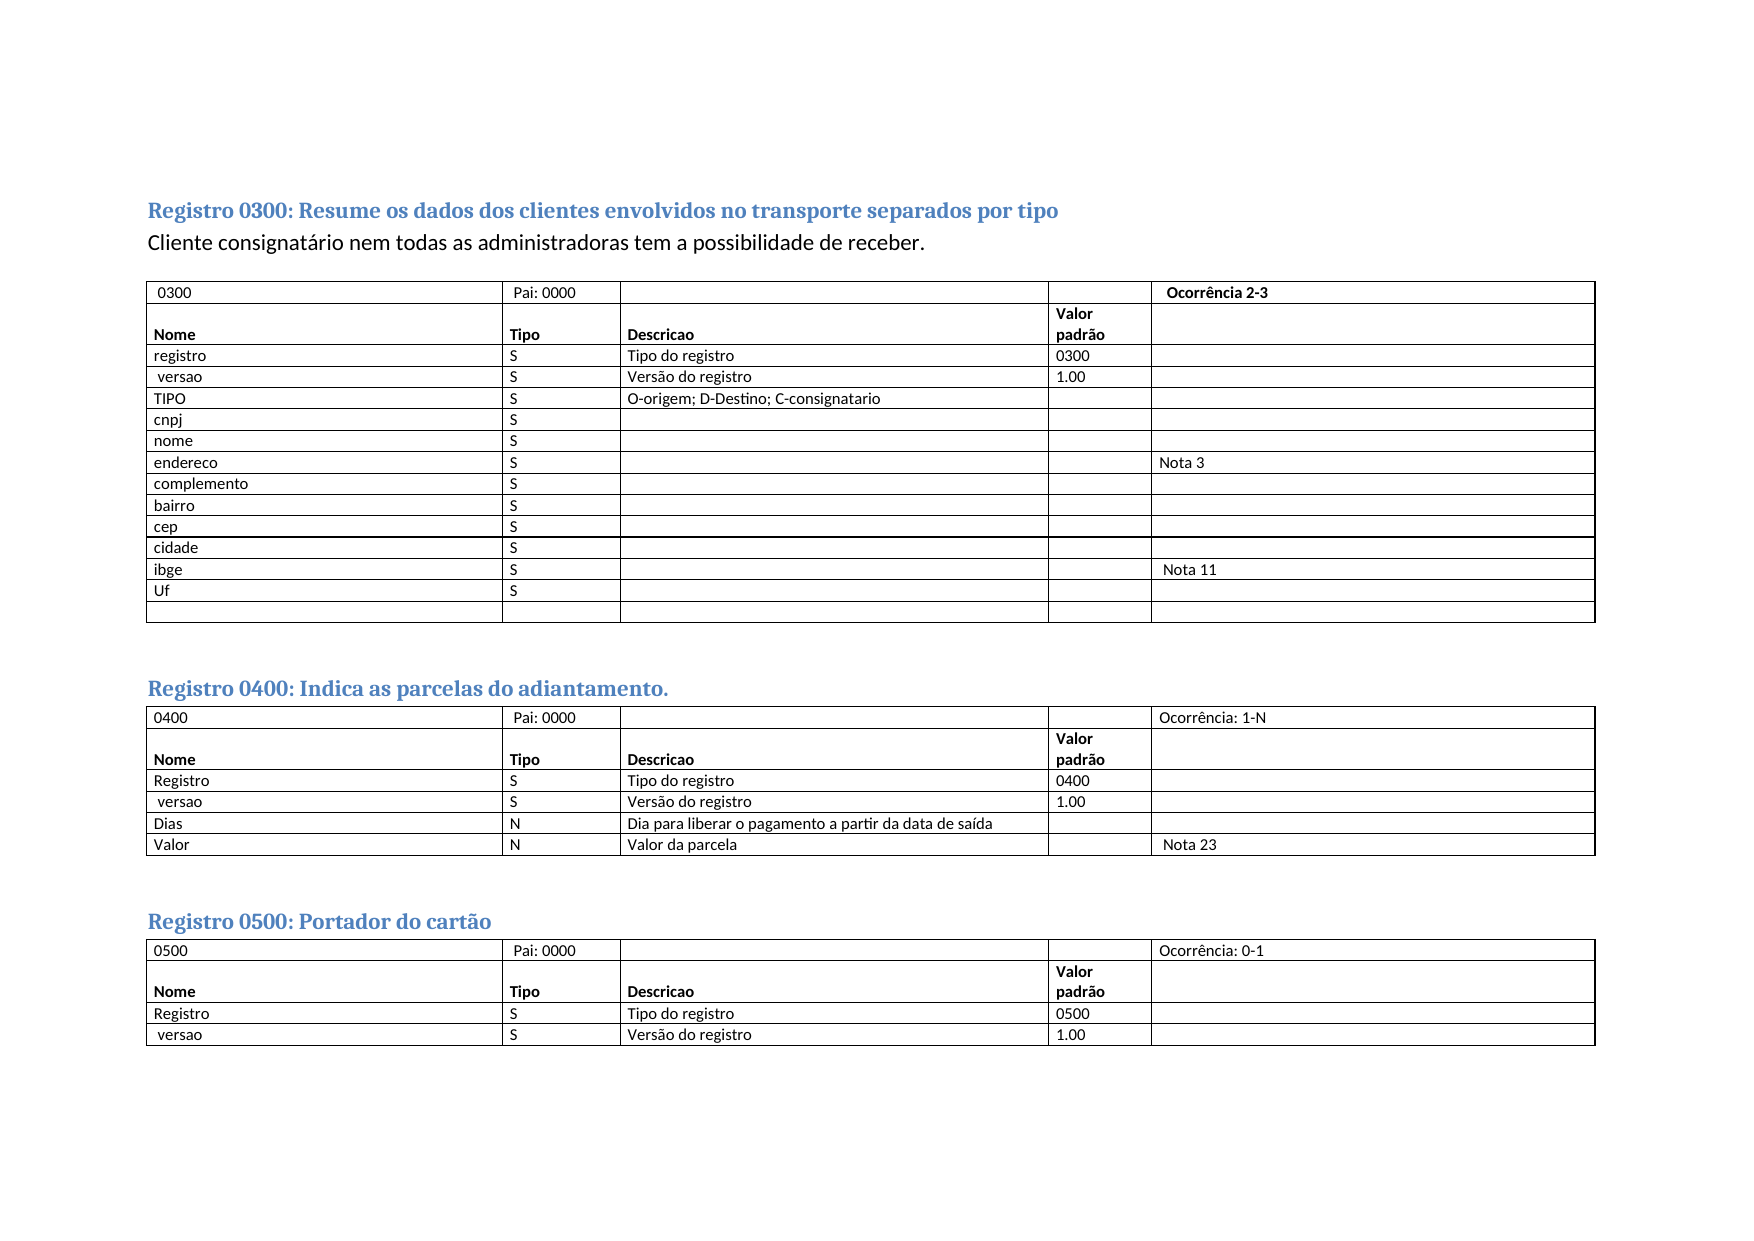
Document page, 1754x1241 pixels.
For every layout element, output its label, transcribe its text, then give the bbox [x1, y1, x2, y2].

table_cell nome [147, 431, 502, 451]
table_cell [1152, 516, 1594, 536]
table_cell [1152, 961, 1594, 1002]
table_header [1049, 282, 1151, 303]
table_cell cidade [147, 538, 502, 558]
table_cell S [503, 452, 620, 472]
table_cell S [503, 559, 620, 579]
table_cell [621, 431, 1048, 451]
table_header [621, 707, 1048, 727]
table_cell Descricao [621, 961, 1048, 1002]
table_cell [1049, 409, 1151, 430]
table_cell Versão do registro [621, 792, 1048, 812]
table_cell [1049, 452, 1151, 472]
table_header Ocorrência: 0-1 [1152, 940, 1594, 960]
table_cell cnpj [147, 409, 502, 430]
table_cell [1152, 495, 1594, 515]
table_cell [1049, 559, 1151, 579]
table_cell [147, 602, 502, 622]
table_cell Nota 3 [1152, 452, 1594, 472]
table_cell [1049, 474, 1151, 494]
table_cell S [503, 388, 620, 408]
table_cell 0300 [1049, 345, 1151, 366]
table_cell [621, 495, 1048, 515]
table_cell N [503, 813, 620, 833]
table_header Ocorrência 2-3 [1152, 282, 1594, 303]
table_cell Nome [147, 961, 502, 1002]
table_cell endereco [147, 452, 502, 472]
table_cell N [503, 834, 620, 854]
table_header [621, 940, 1048, 960]
table_cell Registro [147, 1003, 502, 1023]
table_cell S [503, 770, 620, 791]
table_header 0300 [147, 282, 502, 303]
table_cell Versão do registro [621, 367, 1048, 387]
table_cell [1152, 367, 1594, 387]
table_cell [1049, 834, 1151, 854]
table_cell Nota 23 [1152, 834, 1594, 854]
table_cell TIPO [147, 388, 502, 408]
table_cell Descricao [621, 304, 1048, 344]
table_cell [621, 602, 1048, 622]
table_cell [621, 452, 1048, 472]
table_cell [1152, 474, 1594, 494]
table_cell Valor padrão [1049, 304, 1151, 344]
table_cell Tipo [503, 961, 620, 1002]
table_cell 0500 [1049, 1003, 1151, 1023]
table_cell [1152, 729, 1594, 769]
table_cell [621, 474, 1048, 494]
table_cell 1.00 [1049, 1024, 1151, 1044]
table_cell versao [147, 367, 502, 387]
table_cell [1152, 431, 1594, 451]
table_cell S [503, 431, 620, 451]
table_cell Tipo do registro [621, 1003, 1048, 1023]
table_cell Nome [147, 729, 502, 769]
table_cell S [503, 495, 620, 515]
table_cell Tipo do registro [621, 345, 1048, 366]
table_cell S [503, 792, 620, 812]
table_cell S [503, 1003, 620, 1023]
table_cell complemento [147, 474, 502, 494]
table_cell [621, 516, 1048, 536]
table_cell [1049, 495, 1151, 515]
table_cell O-origem; D-Destino; C-consignatario [621, 388, 1048, 408]
table_cell [1152, 345, 1594, 366]
text Cliente consignatário nem todas as administradoras tem a possibilidade de receber. [148, 228, 1606, 256]
table_cell [621, 409, 1048, 430]
table_cell [1152, 538, 1594, 558]
table_cell Tipo [503, 304, 620, 344]
table_header [1049, 940, 1151, 960]
table_cell [1049, 813, 1151, 833]
table_header Pai: 0000 [503, 707, 620, 727]
table_cell [1152, 409, 1594, 430]
table_header 0400 [147, 707, 502, 727]
table_cell [1049, 538, 1151, 558]
table_cell [1152, 580, 1594, 601]
table_cell [1152, 770, 1594, 791]
table_cell 1.00 [1049, 792, 1151, 812]
table_cell [1152, 813, 1594, 833]
table_cell S [503, 516, 620, 536]
table_cell Valor padrão [1049, 729, 1151, 769]
table_cell Dias [147, 813, 502, 833]
table_cell S [503, 474, 620, 494]
table_cell [621, 559, 1048, 579]
table_cell [1152, 1024, 1594, 1044]
table_cell [1152, 304, 1594, 344]
table_cell [1049, 602, 1151, 622]
table_cell [1152, 602, 1594, 622]
table_cell [1049, 388, 1151, 408]
table_cell [1049, 516, 1151, 536]
table_cell Descricao [621, 729, 1048, 769]
table_cell S [503, 409, 620, 430]
table_cell Valor da parcela [621, 834, 1048, 854]
table_cell Dia para liberar o pagamento a partir da data de saída [621, 813, 1048, 833]
table_cell 0400 [1049, 770, 1151, 791]
subtitle Registro 0300: Resume os dados dos clientes envolvidos no transporte separados por tipo [148, 198, 1606, 224]
table_cell [621, 580, 1048, 601]
table_cell versao [147, 792, 502, 812]
table_cell Valor [147, 834, 502, 854]
table_cell [1152, 792, 1594, 812]
table_cell Tipo [503, 729, 620, 769]
table_cell Nota 11 [1152, 559, 1594, 579]
table_cell S [503, 538, 620, 558]
table_cell [1152, 1003, 1594, 1023]
table_cell [1152, 388, 1594, 408]
table_cell Registro [147, 770, 502, 791]
table_cell Uf [147, 580, 502, 601]
subtitle Registro 0500: Portador do cartão [148, 909, 1606, 935]
table_cell cep [147, 516, 502, 536]
table_header Pai: 0000 [503, 940, 620, 960]
table_header Ocorrência: 1-N [1152, 707, 1594, 727]
table_cell S [503, 580, 620, 601]
table_cell Nome [147, 304, 502, 344]
table_cell Tipo do registro [621, 770, 1048, 791]
subtitle Registro 0400: Indica as parcelas do adiantamento. [148, 676, 1606, 702]
table_cell [1049, 431, 1151, 451]
table_cell Versão do registro [621, 1024, 1048, 1044]
table_cell [503, 602, 620, 622]
table_cell S [503, 345, 620, 366]
table_header [621, 282, 1048, 303]
table_header [1049, 707, 1151, 727]
table_cell versao [147, 1024, 502, 1044]
table_cell S [503, 1024, 620, 1044]
table_cell ibge [147, 559, 502, 579]
table_cell registro [147, 345, 502, 366]
table_cell 1.00 [1049, 367, 1151, 387]
table_header Pai: 0000 [503, 282, 620, 303]
table_cell [621, 538, 1048, 558]
table_cell bairro [147, 495, 502, 515]
table_header 0500 [147, 940, 502, 960]
table_cell Valor padrão [1049, 961, 1151, 1002]
table_cell [1049, 580, 1151, 601]
table_cell S [503, 367, 620, 387]
